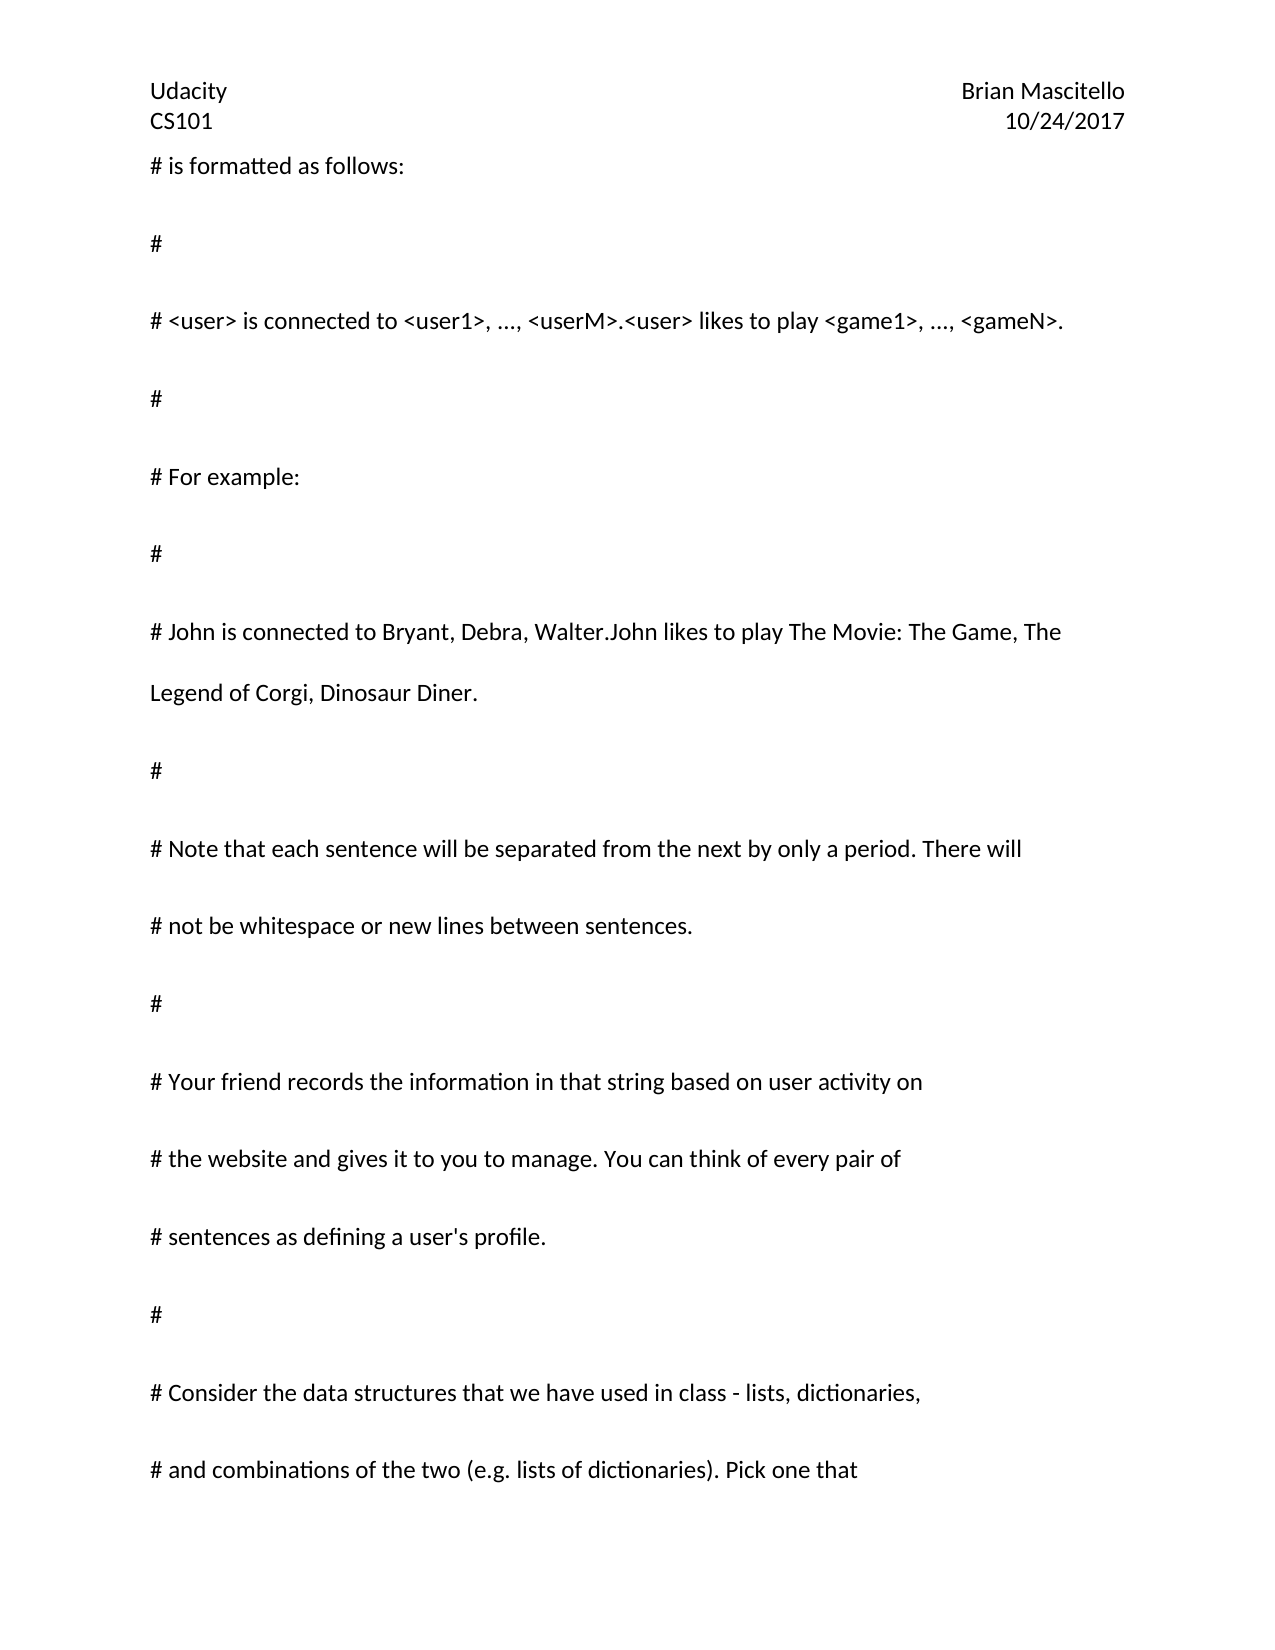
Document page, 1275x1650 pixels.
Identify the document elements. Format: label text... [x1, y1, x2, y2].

text # Note that each sentence will be separated from the next by only a period. There will [150, 833, 1125, 863]
text # the website and gives it to you to manage. You can think of every pair of [150, 1143, 1125, 1174]
text # [150, 1299, 1125, 1329]
text # [150, 383, 1125, 414]
text # <user> is connected to <user1>, ..., <userM>.<user> likes to play <game1>, ..., <gameN>. [150, 305, 1125, 336]
text # sentences as defining a user's profile. [150, 1221, 1125, 1252]
text # is formatted as follows: [150, 150, 1125, 181]
text # John is connected to Bryant, Debra, Walter.John likes to play The Movie: The Game, The Legend of Corgi, Dinosaur Diner. [150, 616, 1125, 708]
text # [150, 755, 1125, 786]
text # For example: [150, 461, 1125, 491]
text # [150, 228, 1125, 258]
text # Your friend records the information in that string based on user activity on [150, 1066, 1125, 1096]
text # [150, 988, 1125, 1019]
text # Consider the data structures that we have used in class - lists, dictionaries, [150, 1377, 1125, 1407]
text # and combinations of the two (e.g. lists of dictionaries). Pick one that [150, 1454, 1125, 1485]
text # [150, 538, 1125, 569]
text # not be whitespace or new lines between sentences. [150, 910, 1125, 941]
